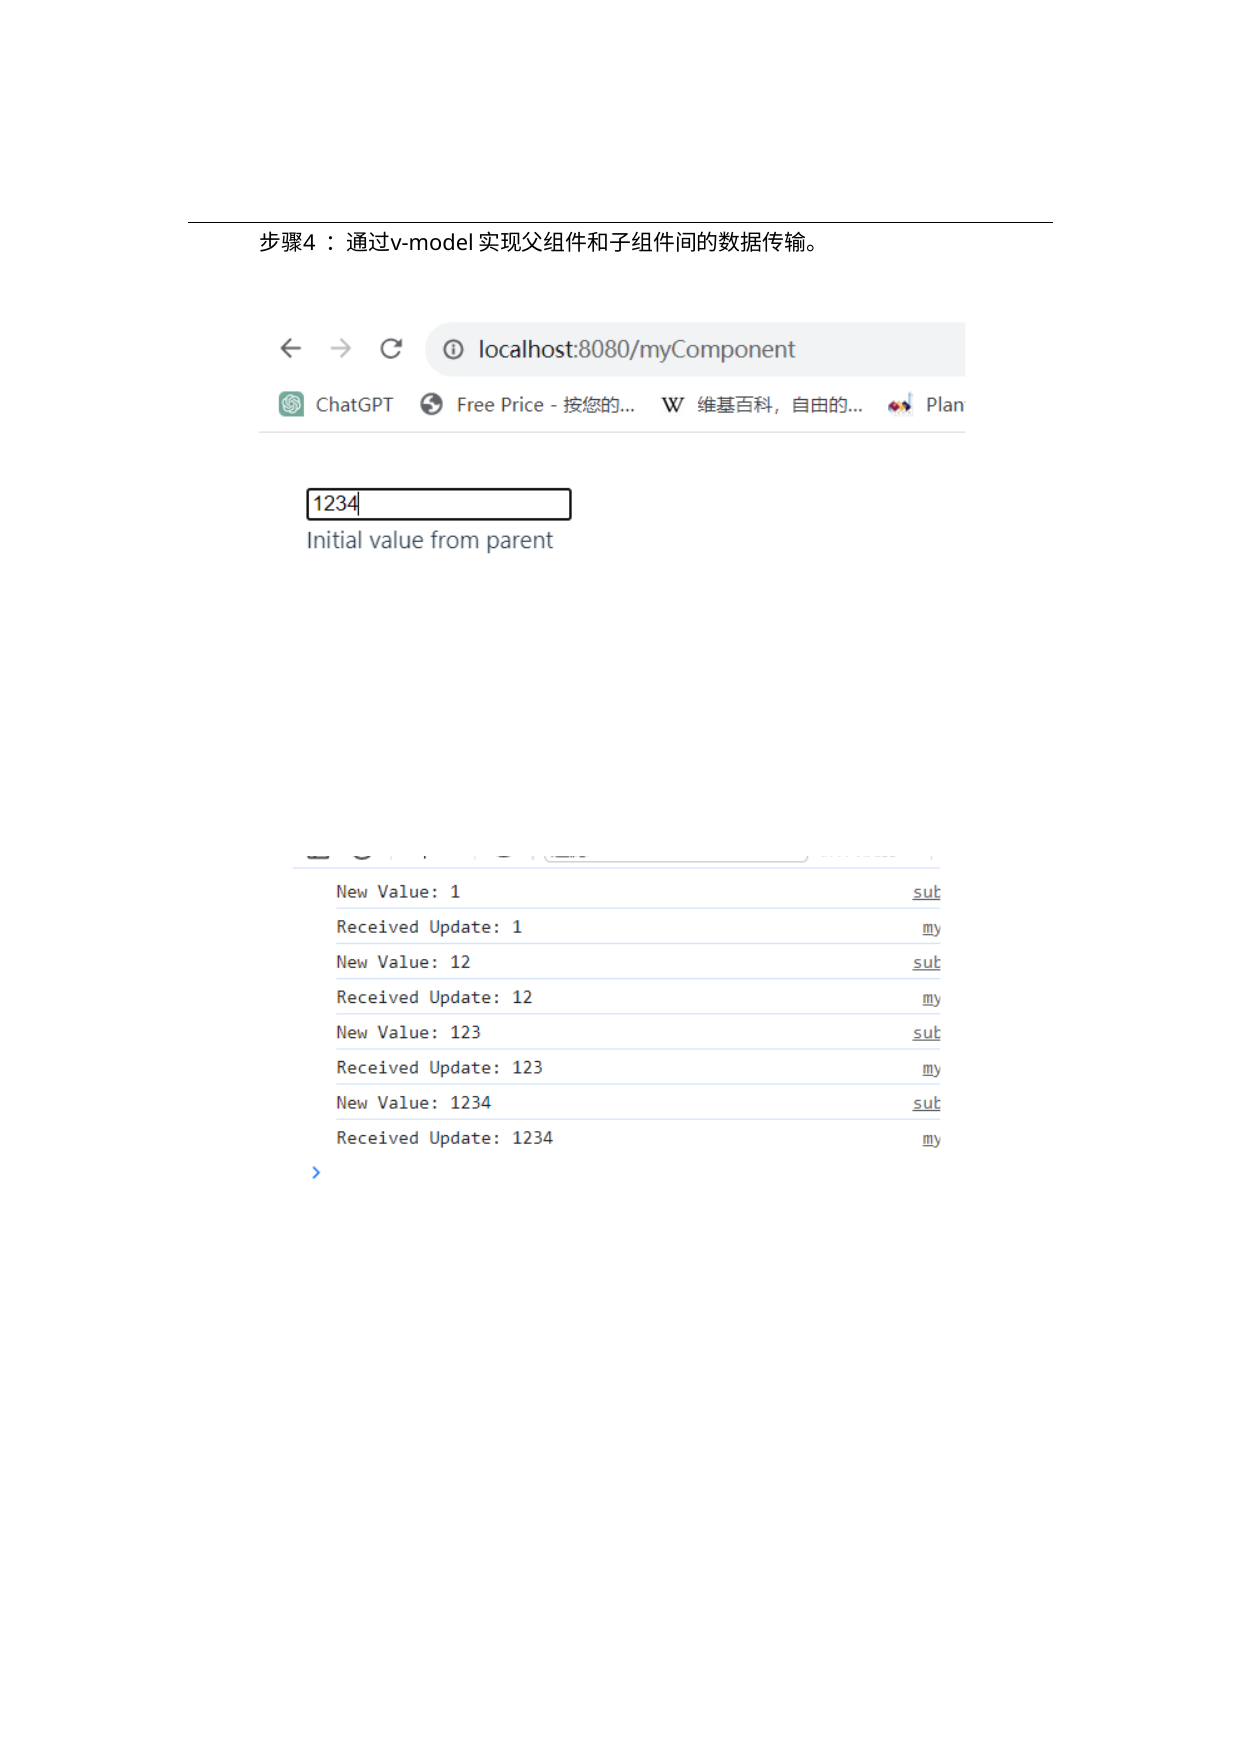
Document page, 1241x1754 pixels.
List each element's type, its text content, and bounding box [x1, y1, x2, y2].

picture [259, 856, 941, 1213]
picture [259, 320, 966, 665]
text 步骤4：通过v-model实现父组件和子组件间的数据传输。 [193, 224, 1047, 257]
